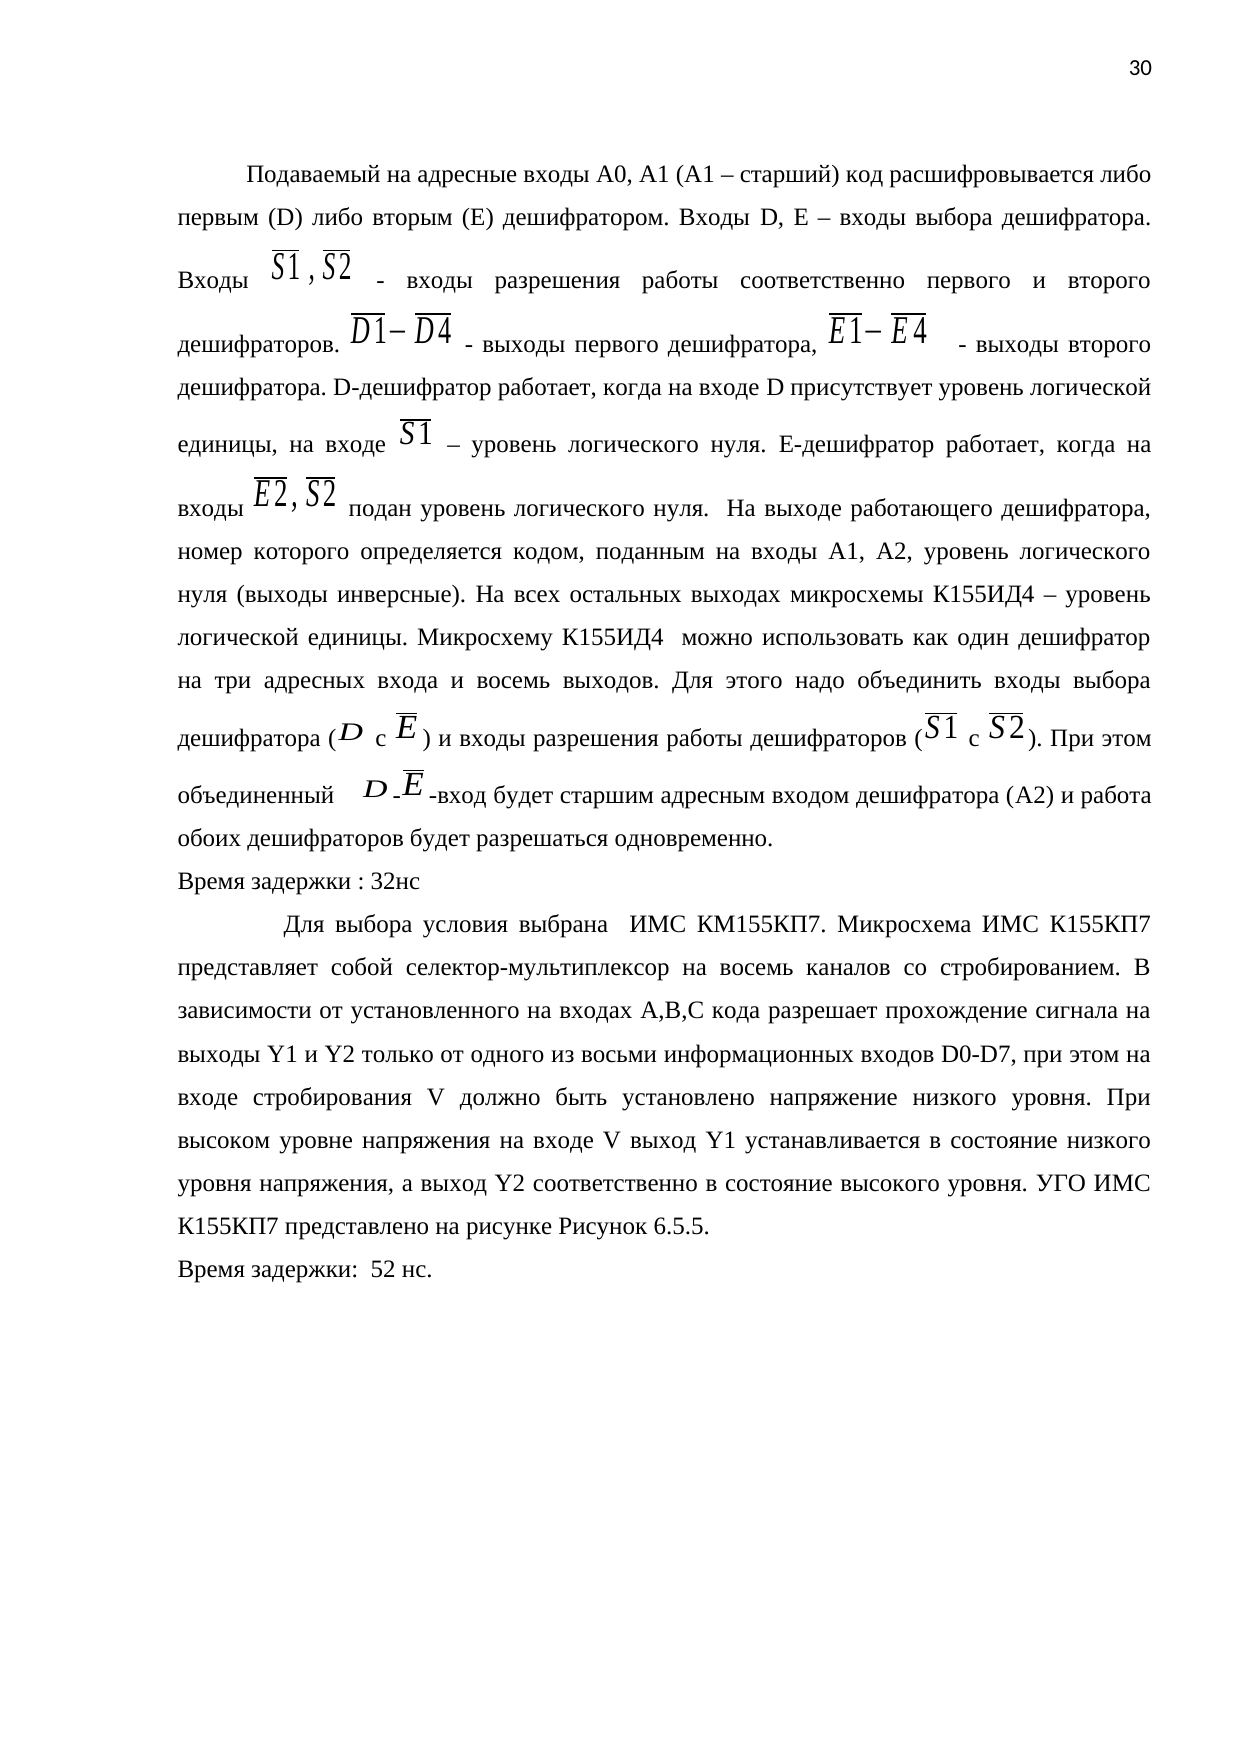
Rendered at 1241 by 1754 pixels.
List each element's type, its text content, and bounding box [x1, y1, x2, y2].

text Время задержки: 52 нс. [177, 1254, 1152, 1283]
text Время задержки : 32нс [177, 866, 1152, 895]
text Для выбора условия выбрана ИМС КМ155КП7. Микросхема ИМС К155КП7 представляет собой селектор-мультиплексор на восемь каналов со стробированием. В зависимости от установленного на входах A,B,C кода разрешает прохождение сигнала на выходы Y1 и Y2 только от одного из восьми информационных входов D0-D7, при этом на входе стробирования V должно быть установлено напряжение низкого уровня. При высоком уровне напряжения на входе V выход Y1 устанавливается в состояние низкого уровня напряжения, а выход Y2 соответственно в состояние высокого уровня. УГО ИМС К155КП7 представлено на рисунке Рисунок 6.5.5. [177, 909, 1152, 1240]
text Подаваемый на адресные входы А0, А1 (А1 – старший) код расшифровывается либо первым (D) либо вторым (Е) дешифратором. Входы D, E – входы выбора дешифратора. Входы - входы разрешения работы соответственно первого и второго дешифраторов. - выходы первого дешифратора, - выходы второго дешифратора. D-дешифратор работает, когда на входе D присутствует уровень логической единицы, на входе – уровень логического нуля. E-дешифратор работает, когда на входы подан уровень логического нуля. На выходе работающего дешифратора, номер которого определяется кодом, поданным на входы А1, А2, уровень логического нуля (выходы инверсные). На всех остальных выходах микросхемы К155ИД4 – уровень логической единицы. Микросхему К155ИД4 можно использовать как один дешифратор на три адресных входа и восемь выходов. Для этого надо объединить входы выбора дешифратора ( с ) и входы разрешения работы дешифраторов ( с ). При этом объединенный --вход будет старшим адресным входом дешифратора (A2) и работа обоих дешифраторов будет разрешаться одновременно. [177, 159, 1152, 852]
